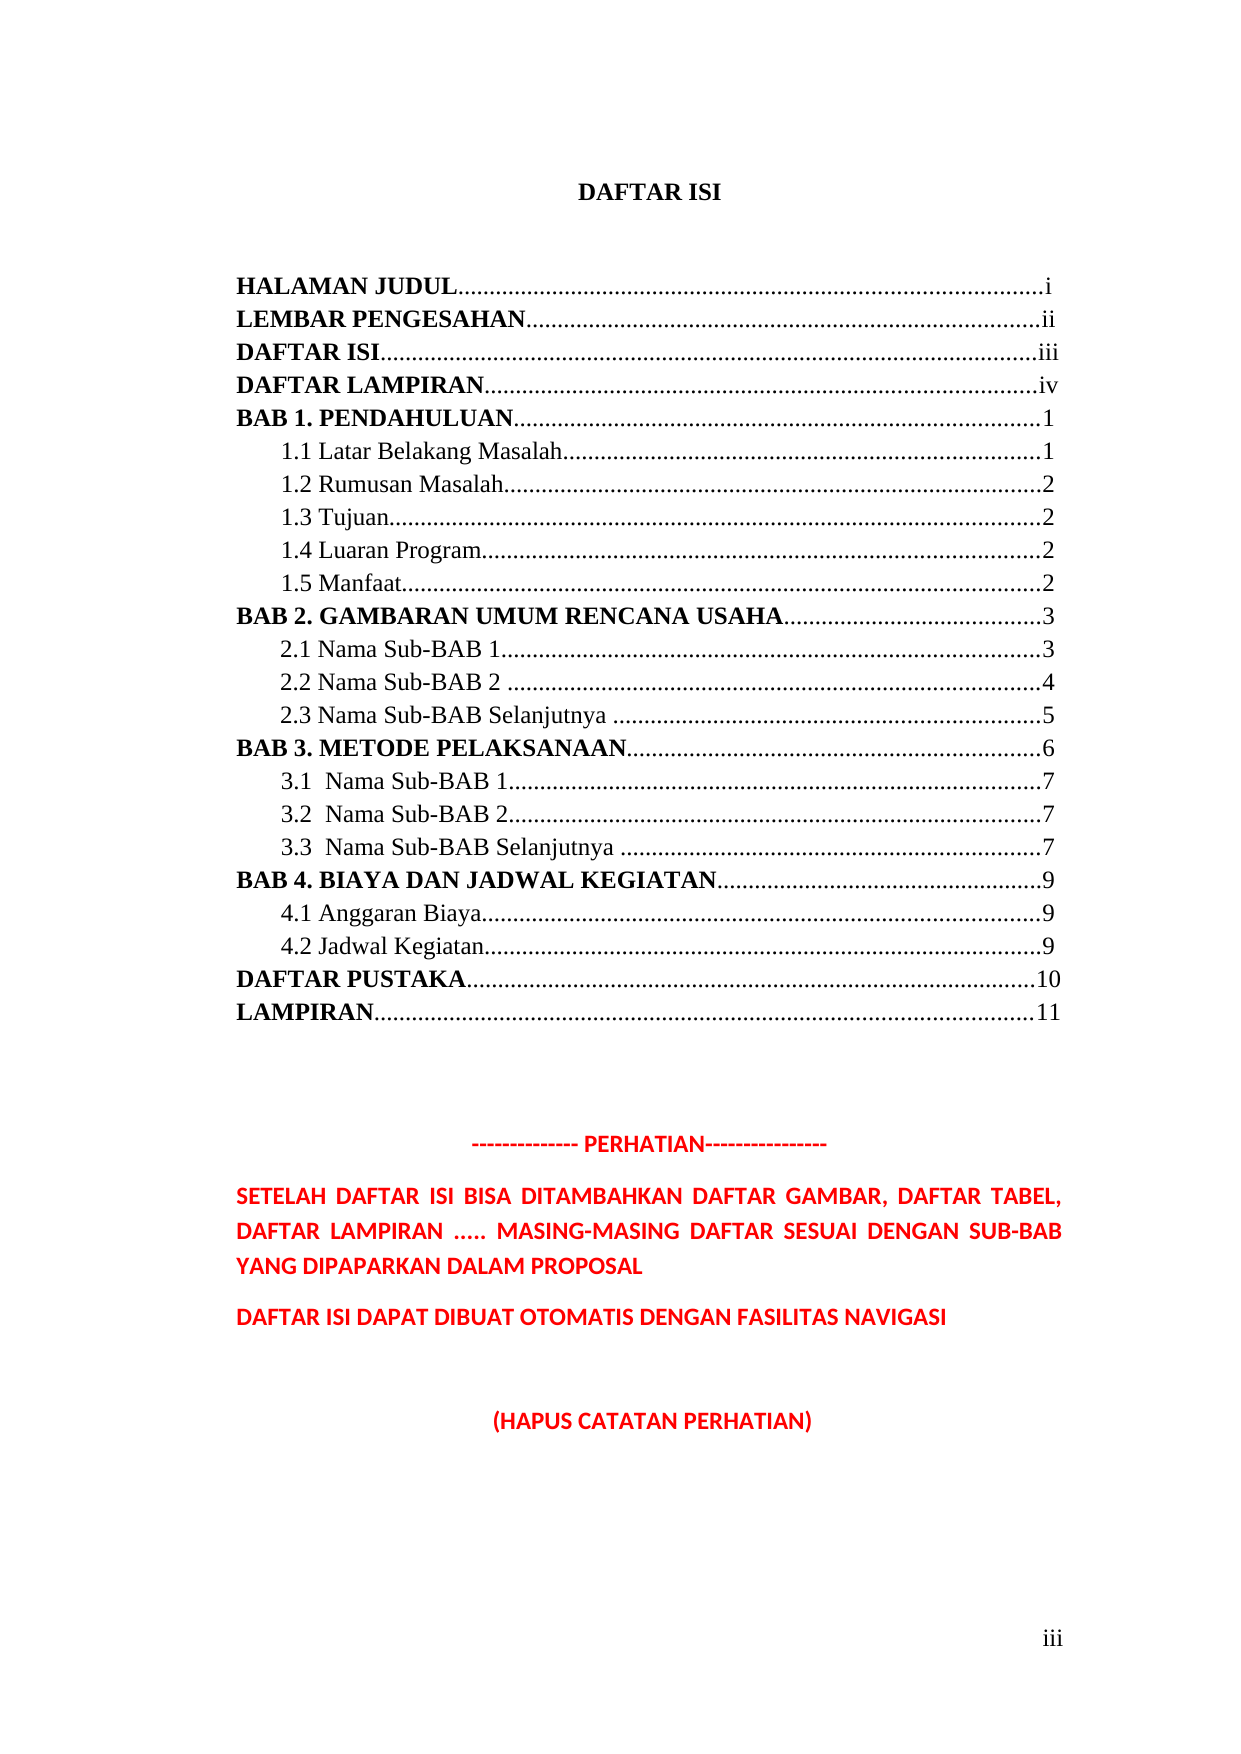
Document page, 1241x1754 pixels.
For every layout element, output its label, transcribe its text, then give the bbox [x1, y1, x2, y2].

text BAB 2. GAMBARAN UMUM RENCANA USAHA 3 [236, 601, 1063, 630]
list Nama Sub-BAB 1 7 [281, 766, 1063, 795]
list Tujuan 2 [281, 502, 1063, 531]
list Luaran Program 2 [281, 535, 1063, 564]
list Jadwal Kegiatan 9 [281, 931, 1063, 960]
list Nama Sub-BAB 1 3 [280, 634, 1063, 663]
list Nama Sub-BAB Selanjutnya 5 [280, 700, 1063, 729]
list Anggaran Biaya 9 [281, 898, 1063, 927]
list Rumusan Masalah 2 [281, 469, 1063, 498]
text DAFTAR ISI iii [236, 337, 1063, 366]
text DAFTAR PUSTAKA 10 [236, 964, 1063, 993]
list Manfaat 2 [281, 568, 1063, 597]
list Nama Sub-BAB Selanjutnya 7 [281, 832, 1063, 861]
text HALAMAN JUDUL i [236, 271, 1063, 300]
list Latar Belakang Masalah 1 [281, 436, 1063, 465]
text DAFTAR ISI DAPAT DIBUAT OTOMATIS DENGAN FASILITAS NAVIGASI [236, 1302, 1063, 1332]
list Nama Sub-BAB 2 7 [281, 799, 1063, 828]
text DAFTAR ISI [236, 177, 1063, 206]
text BAB 1. PENDAHULUAN 1 [236, 403, 1063, 432]
list Nama Sub-BAB 2 4 [280, 667, 1063, 696]
text BAB 3. METODE PELAKSANAAN 6 [236, 733, 1063, 762]
text LEMBAR PENGESAHAN ii [236, 304, 1063, 333]
text BAB 4. BIAYA DAN JADWAL KEGIATAN 9 [236, 865, 1063, 894]
text SETELAH DAFTAR ISI BISA DITAMBAHKAN DAFTAR GAMBAR, DAFTAR TABEL, DAFTAR LAMPIRAN ..... MASING-MASING DAFTAR SESUAI DENGAN SUB-BAB YANG DIPAPARKAN DALAM PROPOSAL [236, 1180, 1063, 1280]
text LAMPIRAN 11 [236, 997, 1063, 1026]
text (HAPUS CATATAN PERHATIAN) [236, 1405, 1063, 1435]
text DAFTAR LAMPIRAN iv [236, 370, 1063, 399]
text -------------- PERHATIAN---------------- [236, 1128, 1063, 1159]
